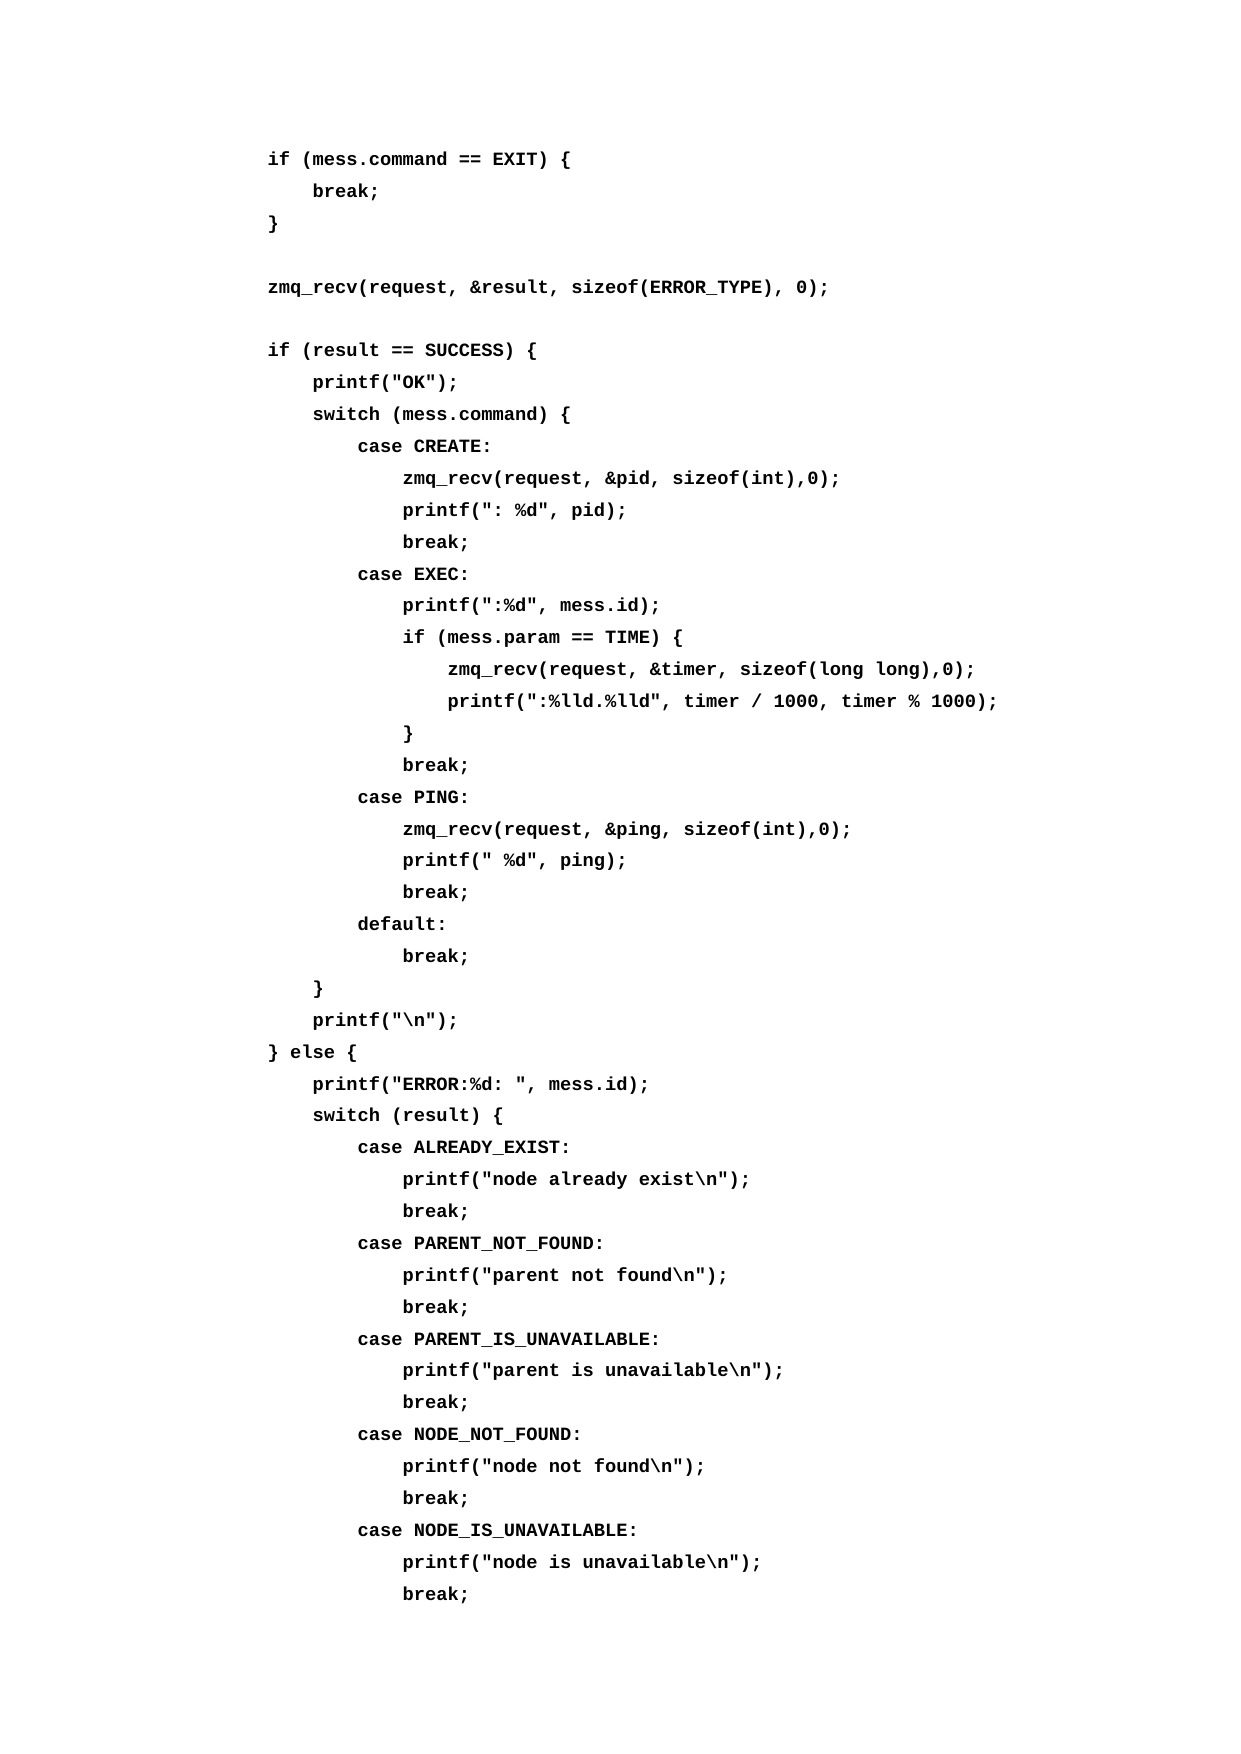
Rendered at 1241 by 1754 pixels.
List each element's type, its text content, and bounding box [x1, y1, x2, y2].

text printf("node not found\n"); [177, 1457, 1152, 1478]
text break; [177, 1297, 1152, 1319]
text case ALREADY_EXIST: [177, 1138, 1152, 1159]
text case PING: [177, 787, 1152, 809]
text if (result == SUCCESS) { [177, 341, 1152, 362]
text printf("parent not found\n"); [177, 1266, 1152, 1287]
text zmq_recv(request, &pid, sizeof(int),0); [177, 469, 1152, 490]
text printf(":%d", mess.id); [177, 596, 1152, 617]
text } else { [177, 1042, 1152, 1064]
text break; [177, 182, 1152, 203]
text printf("node already exist\n"); [177, 1170, 1152, 1191]
text break; [177, 947, 1152, 968]
text default: [177, 915, 1152, 936]
text break; [177, 1202, 1152, 1223]
text } [177, 979, 1152, 1000]
text zmq_recv(request, &result, sizeof(ERROR_TYPE), 0); [177, 277, 1152, 299]
text zmq_recv(request, &timer, sizeof(long long),0); [177, 660, 1152, 681]
text break; [177, 1584, 1152, 1606]
text printf(": %d", pid); [177, 501, 1152, 522]
text break; [177, 756, 1152, 777]
text } [177, 214, 1152, 235]
text case PARENT_IS_UNAVAILABLE: [177, 1329, 1152, 1351]
text case PARENT_NOT_FOUND: [177, 1234, 1152, 1255]
text case CREATE: [177, 437, 1152, 458]
text break; [177, 532, 1152, 554]
text printf(":%lld.%lld", timer / 1000, timer % 1000); [177, 692, 1152, 713]
text printf(" %d", ping); [177, 851, 1152, 872]
text zmq_recv(request, &ping, sizeof(int),0); [177, 819, 1152, 841]
text printf("ERROR:%d: ", mess.id); [177, 1074, 1152, 1096]
text printf("parent is unavailable\n"); [177, 1361, 1152, 1382]
text printf("node is unavailable\n"); [177, 1552, 1152, 1574]
text break; [177, 1393, 1152, 1414]
text case EXEC: [177, 564, 1152, 586]
text break; [177, 1489, 1152, 1510]
text } [177, 724, 1152, 745]
text break; [177, 883, 1152, 904]
text printf("OK"); [177, 373, 1152, 394]
text if (mess.param == TIME) { [177, 628, 1152, 649]
text switch (result) { [177, 1106, 1152, 1127]
text switch (mess.command) { [177, 405, 1152, 426]
text printf("\n"); [177, 1011, 1152, 1032]
text case NODE_NOT_FOUND: [177, 1425, 1152, 1446]
text if (mess.command == EXIT) { [177, 150, 1152, 171]
text case NODE_IS_UNAVAILABLE: [177, 1521, 1152, 1542]
